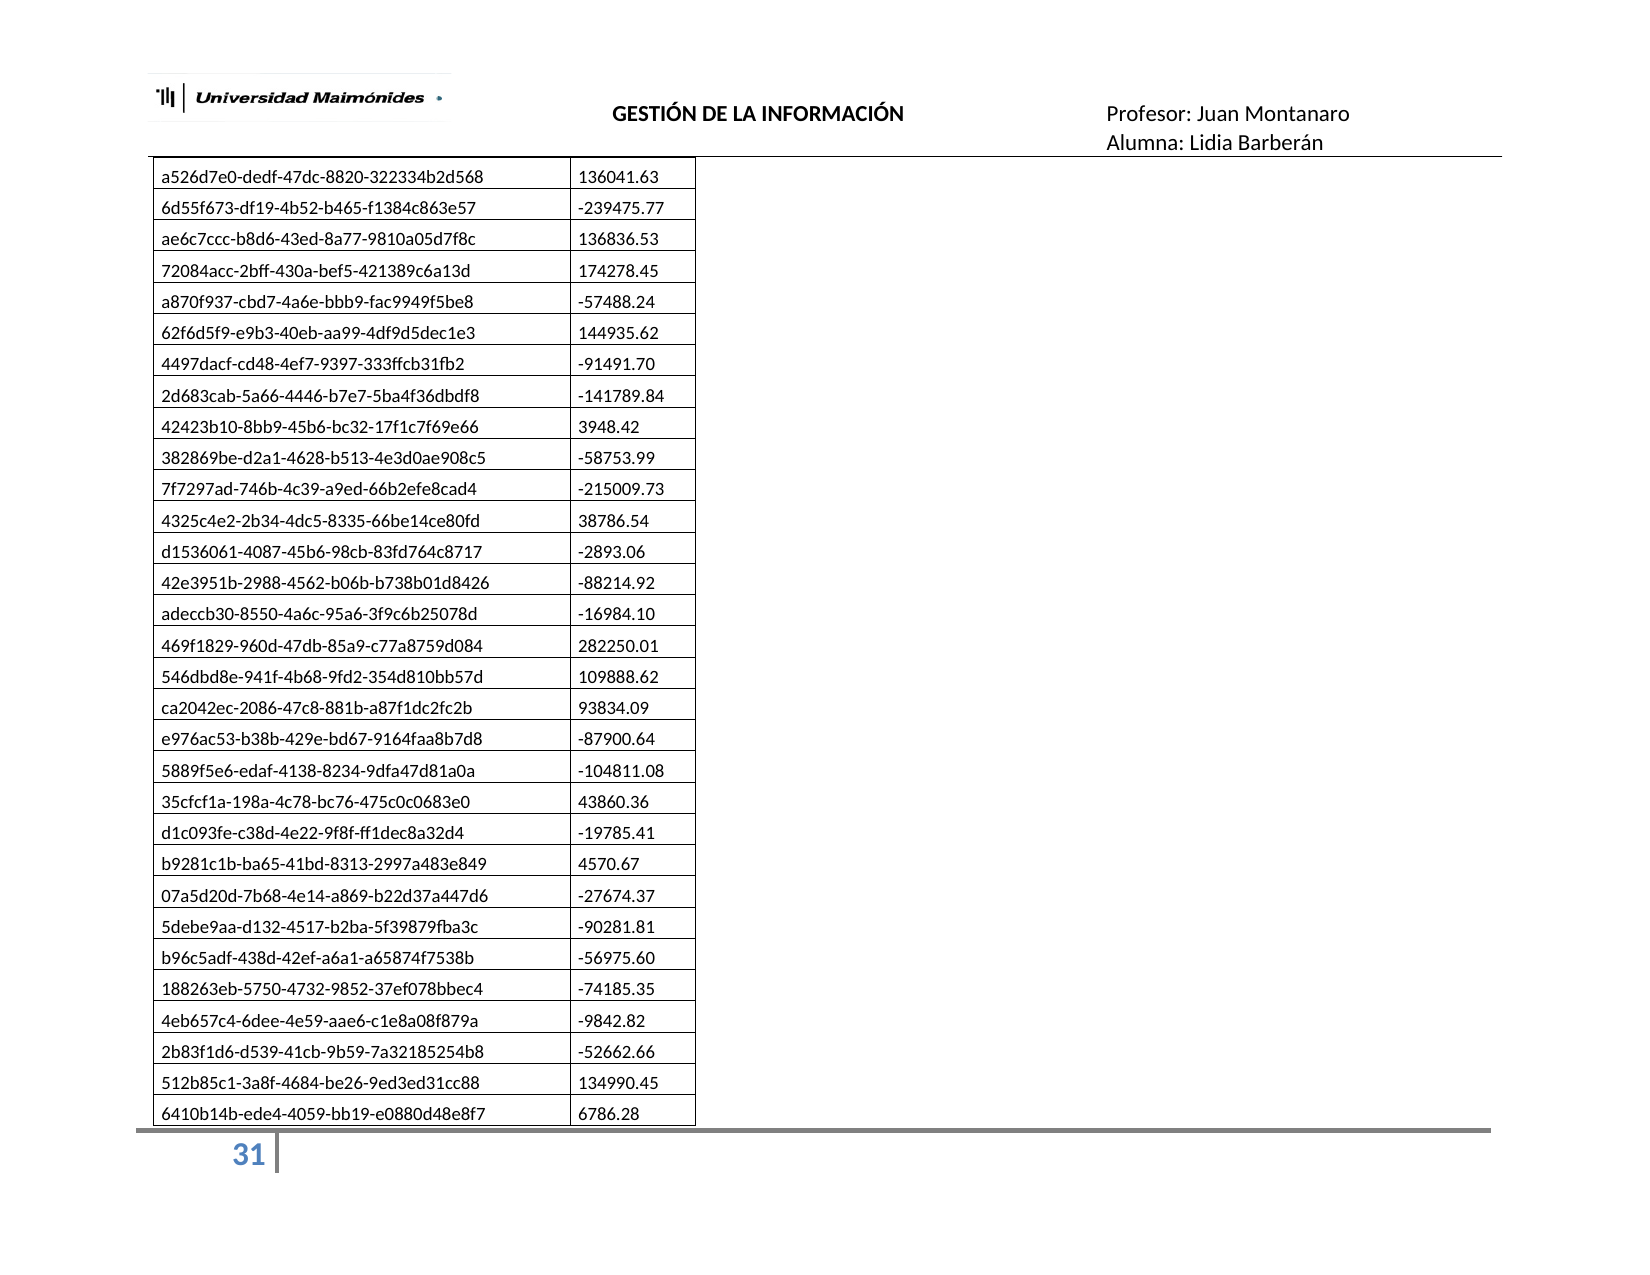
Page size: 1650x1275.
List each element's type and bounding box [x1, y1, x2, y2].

table_header [571, 876, 695, 907]
table_header [154, 376, 570, 407]
table_header [571, 970, 695, 1000]
table_header [571, 439, 695, 469]
table_header [571, 783, 695, 813]
table_header [571, 408, 695, 438]
table_header [571, 501, 695, 532]
table_header [696, 157, 1166, 1126]
table_header [571, 470, 695, 500]
table_header [571, 595, 695, 625]
table_header [571, 220, 695, 250]
table_header [154, 783, 570, 813]
table_header [154, 1001, 570, 1032]
table_header [154, 626, 570, 657]
table_header [154, 470, 570, 500]
table_header [154, 501, 570, 532]
table_header [154, 751, 570, 782]
table_header [571, 1001, 695, 1032]
table_header [571, 939, 695, 969]
table_header [154, 1064, 570, 1094]
table_header [154, 1033, 570, 1063]
table_header [571, 314, 695, 344]
table_header [571, 720, 695, 750]
table_header [154, 595, 570, 625]
table_header [154, 908, 570, 938]
table_header [154, 439, 570, 469]
table_header [571, 626, 695, 657]
table_header [154, 970, 570, 1000]
table_header [154, 845, 570, 875]
table_header [571, 376, 695, 407]
table_header [571, 1095, 695, 1125]
table_header [571, 158, 695, 188]
table_header [154, 876, 570, 907]
table_header [571, 533, 695, 563]
table_header [571, 751, 695, 782]
table_header [154, 158, 570, 188]
table_header [154, 720, 570, 750]
table_header [154, 658, 570, 688]
table_header [154, 939, 570, 969]
table_header [154, 314, 570, 344]
table_header [571, 1033, 695, 1063]
table_header [571, 845, 695, 875]
table_header [154, 689, 570, 719]
table_header [571, 283, 695, 313]
table_header [571, 251, 695, 282]
table_header [154, 814, 570, 844]
table_header [571, 908, 695, 938]
table_header [571, 564, 695, 594]
table_header [146, 157, 153, 1126]
table_header [154, 251, 570, 282]
table_header [571, 189, 695, 219]
table_header [154, 1095, 570, 1125]
table_header [571, 814, 695, 844]
picture [147, 73, 452, 122]
table_header [571, 689, 695, 719]
table_header [571, 345, 695, 375]
table_header [154, 283, 570, 313]
table_header [154, 345, 570, 375]
table_header [154, 533, 570, 563]
table_header [571, 1064, 695, 1094]
table_header [154, 564, 570, 594]
table_header [154, 220, 570, 250]
table_header [571, 658, 695, 688]
table_header [154, 408, 570, 438]
table_header [154, 189, 570, 219]
